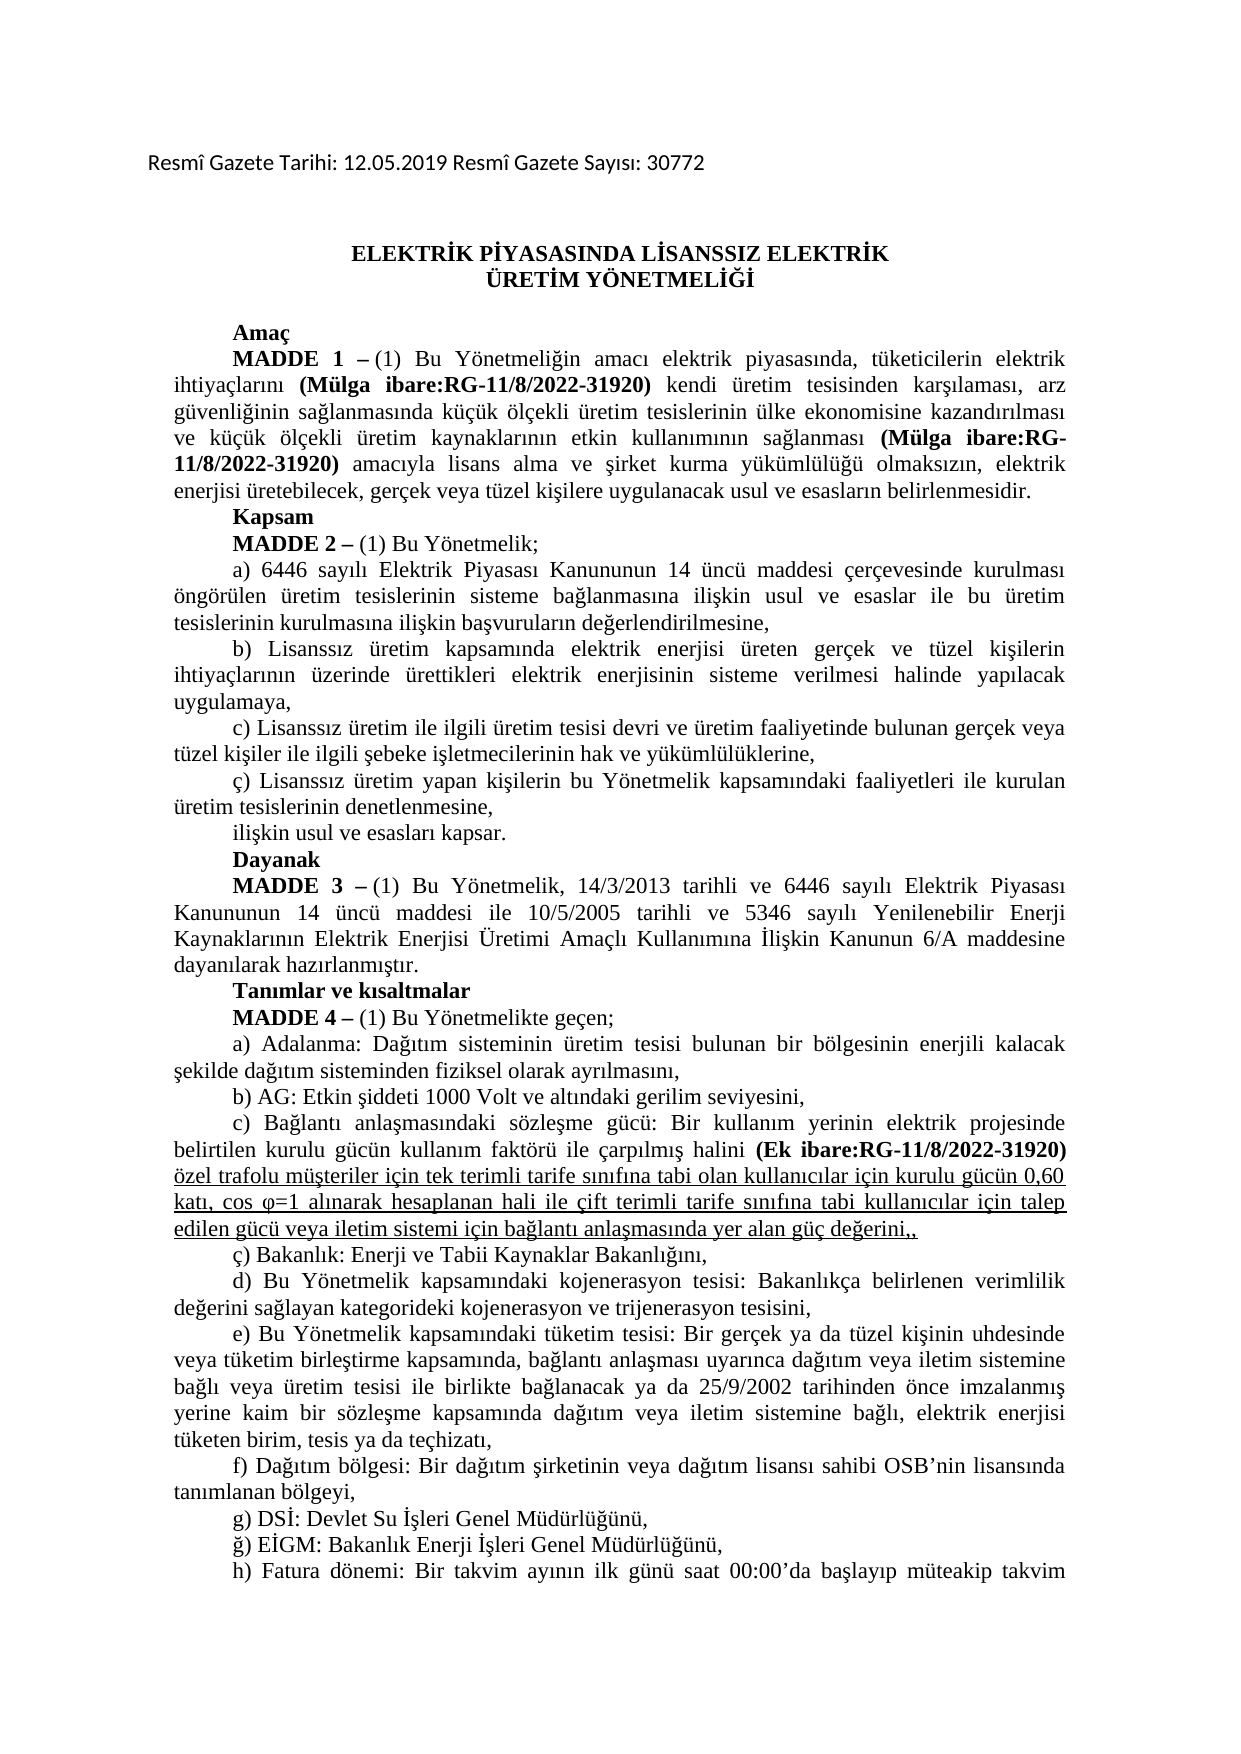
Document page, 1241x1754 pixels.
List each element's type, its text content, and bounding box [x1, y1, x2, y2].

table_header [104, 240, 1136, 1584]
text Resmî Gazete Tarihi: 12.05.2019 Resmî Gazete Sayısı: 30772 [148, 148, 1093, 176]
